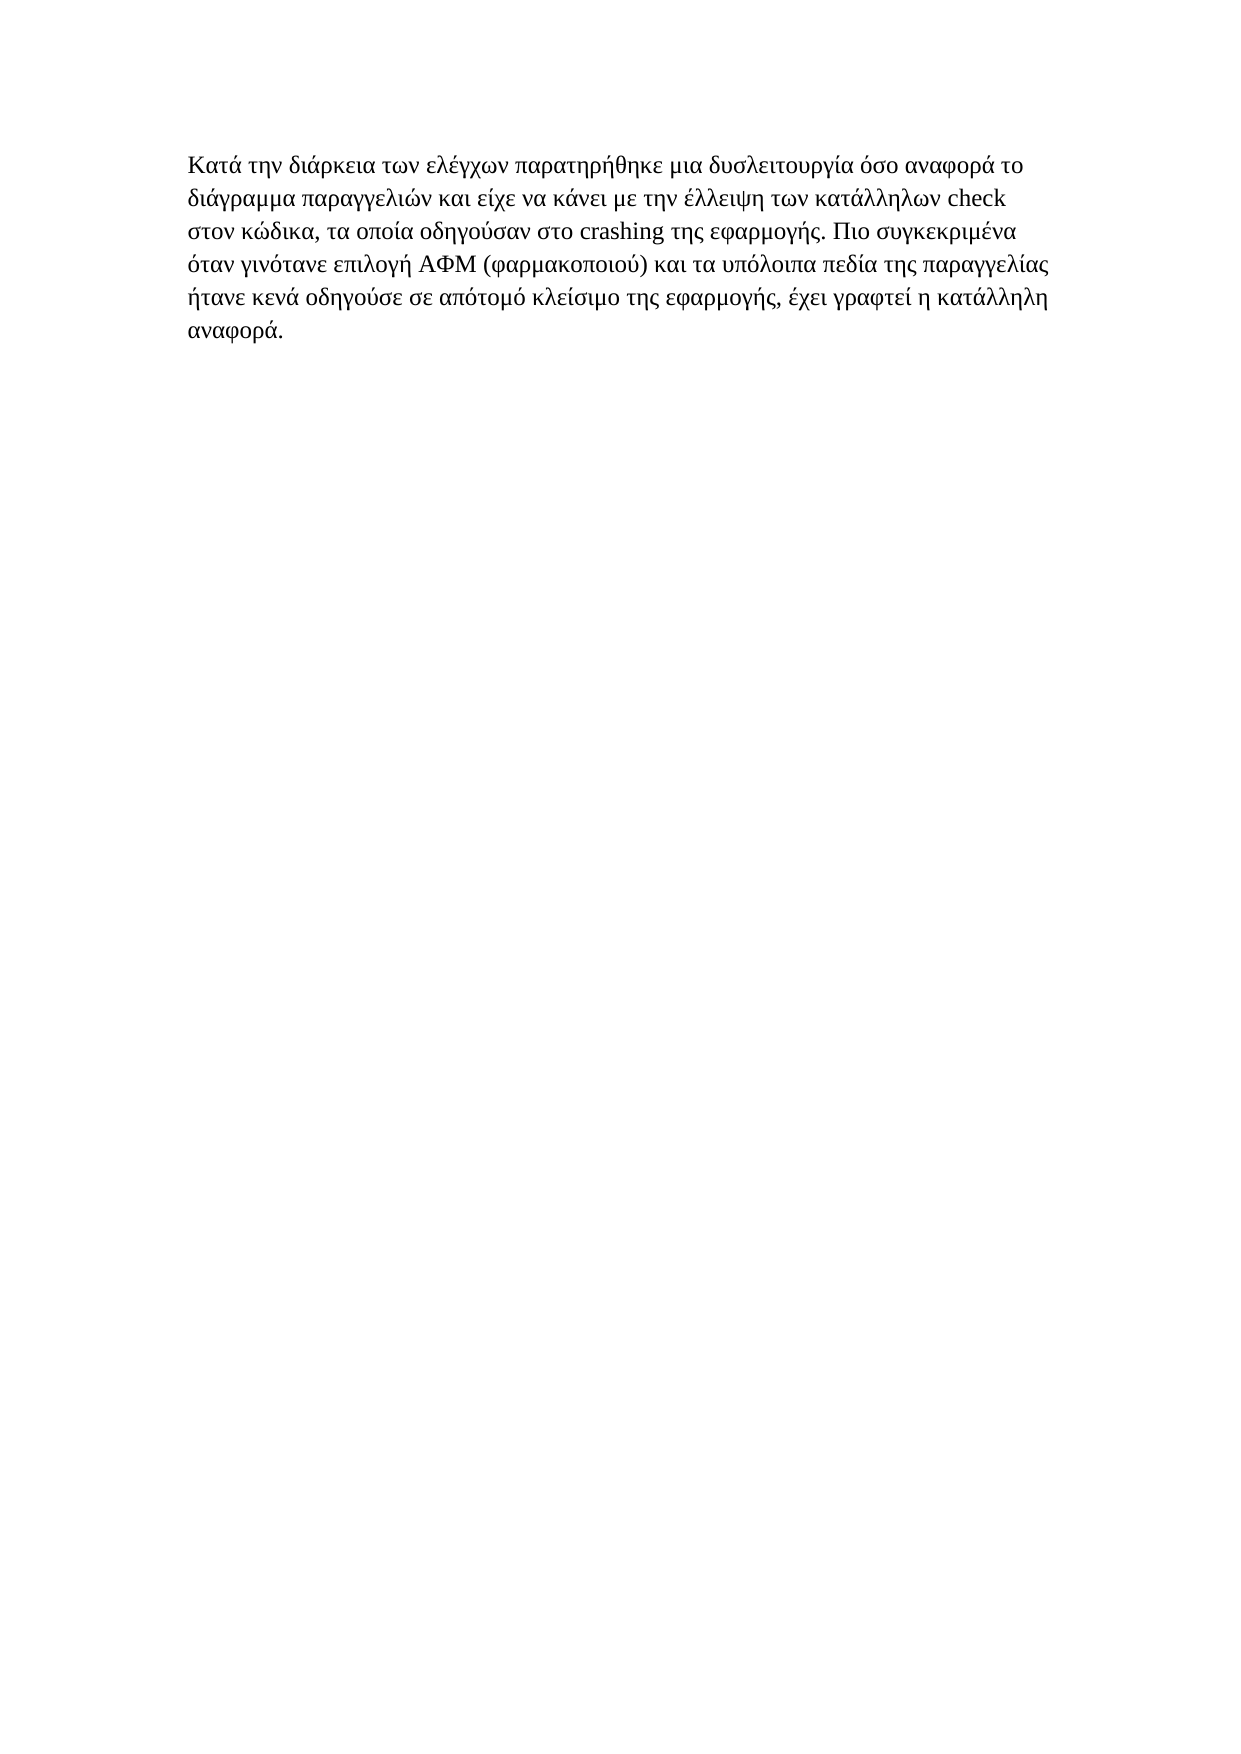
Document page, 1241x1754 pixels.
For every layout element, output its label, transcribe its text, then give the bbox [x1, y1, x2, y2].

text Κατά την διάρκεια των ελέγχων παρατηρήθηκε μια δυσλειτουργία όσο αναφορά το διάγραμμα παραγγελιών και είχε να κάνει με την έλλειψη των κατάλληλων check στον κώδικα, τα οποία οδηγούσαν στο crashing της εφαρμογής. Πιο συγκεκριμένα όταν γινότανε επιλογή ΑΦΜ (φαρμακοποιού) και τα υπόλοιπα πεδία της παραγγελίας ήτανε κενά οδηγούσε σε απότομό κλείσιμο της εφαρμογής, έχει γραφτεί η κατάλληλη αναφορά. [187, 150, 1053, 344]
